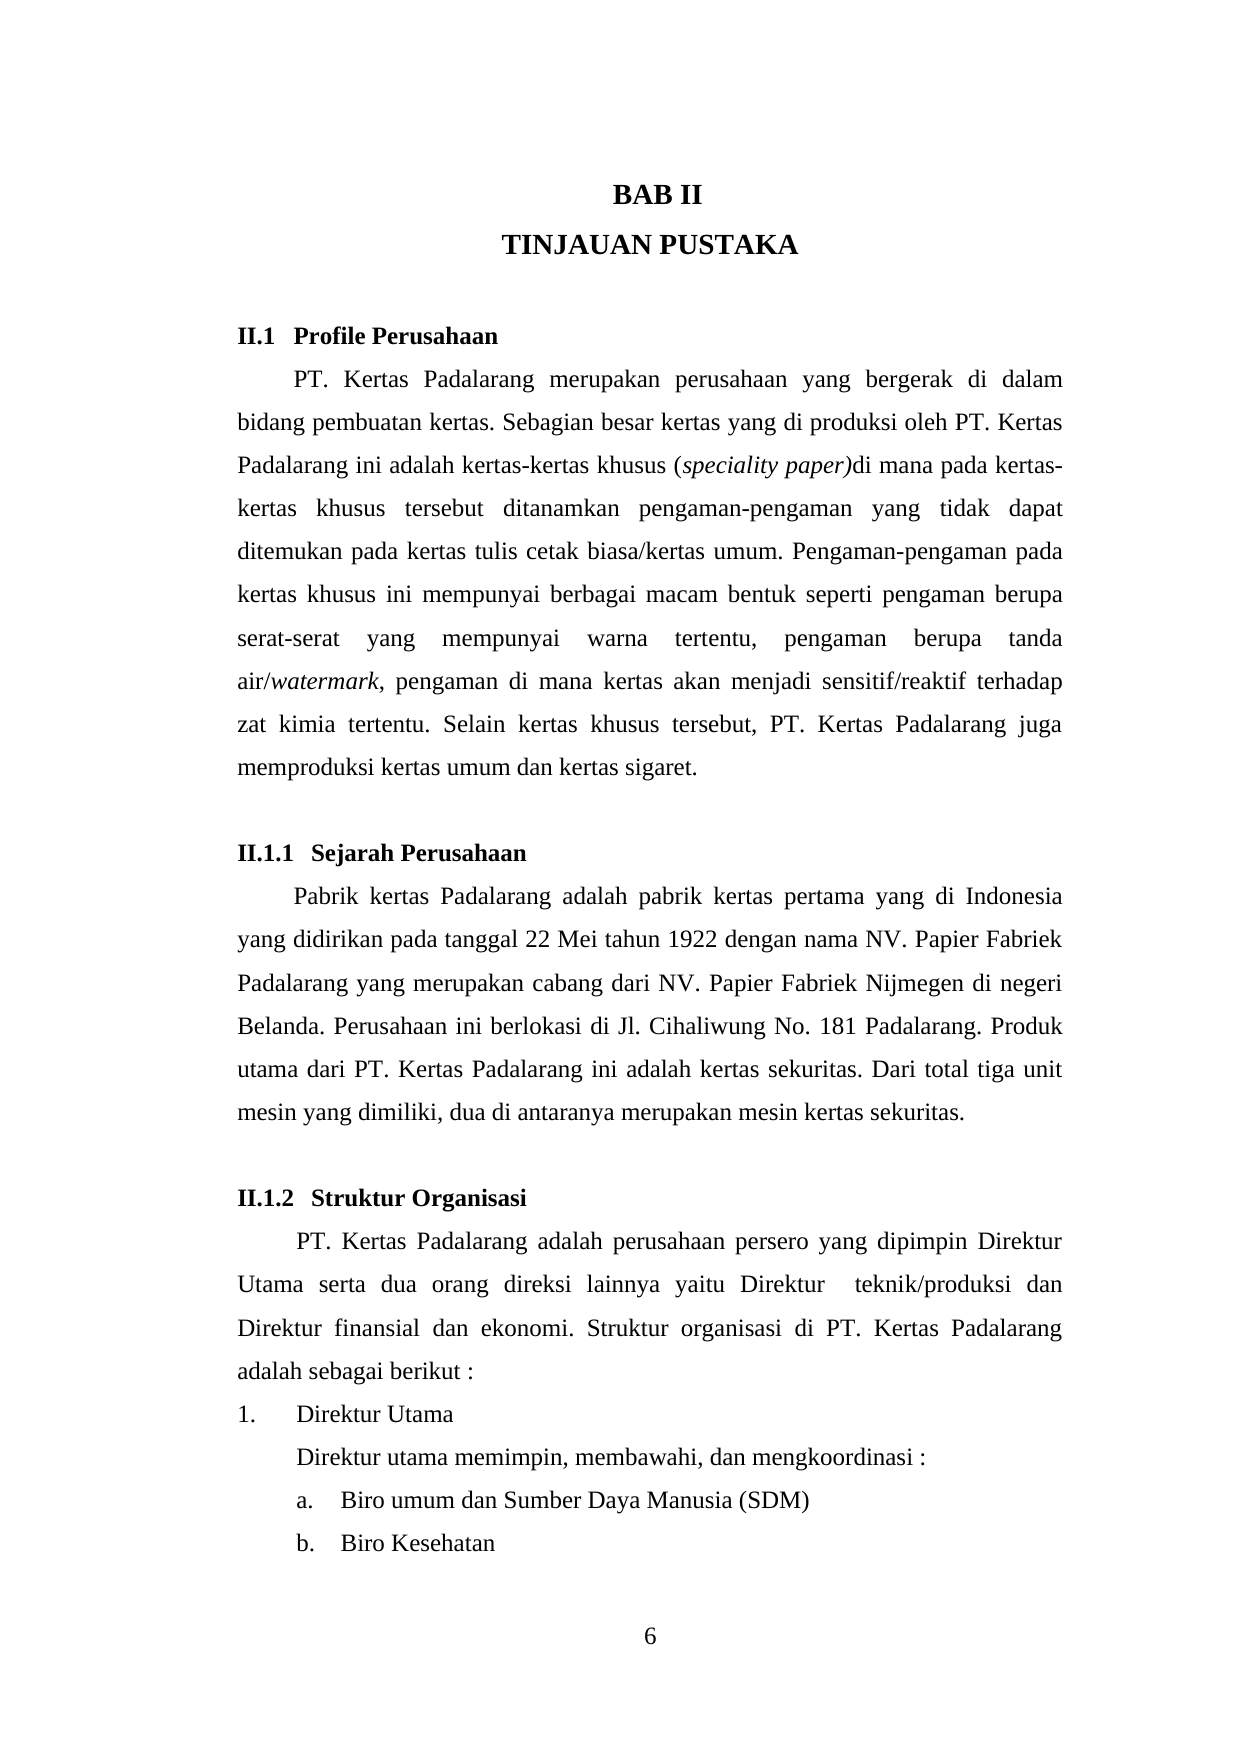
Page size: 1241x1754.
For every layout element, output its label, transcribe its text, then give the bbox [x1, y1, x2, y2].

text Pabrik kertas Padalarang adalah pabrik kertas pertama yang di Indonesia yang didirikan pada tanggal 22 Mei tahun 1922 dengan nama NV. Papier Fabriek Padalarang yang merupakan cabang dari NV. Papier Fabriek Nijmegen di negeri Belanda. Perusahaan ini berlokasi di Jl. Cihaliwung No. 181 Padalarang. Produk utama dari PT. Kertas Padalarang ini adalah kertas sekuritas. Dari total tiga unit mesin yang dimiliki, dua di antaranya merupakan mesin kertas sekuritas. [237, 881, 1063, 1126]
list Direktur utama memimpin, membawahi, dan mengkoordinasi : [296, 1442, 1063, 1471]
list Biro Kesehatan [296, 1528, 1063, 1557]
subtitle Profile Perusahaan [237, 321, 1063, 349]
text PT. Kertas Padalarang adalah perusahaan persero yang dipimpin Direktur Utama serta dua orang direksi lainnya yaitu Direktur teknik/produksi dan Direktur finansial dan ekonomi. Struktur organisasi di PT. Kertas Padalarang adalah sebagai berikut : [237, 1226, 1063, 1384]
subtitle Struktur Organisasi [237, 1183, 1063, 1212]
subtitle TINJAUAN PUSTAKA [237, 177, 1063, 261]
list Direktur Utama [237, 1399, 1063, 1428]
text PT. Kertas Padalarang merupakan perusahaan yang bergerak di dalam bidang pembuatan kertas. Sebagian besar kertas yang di produksi oleh PT. Kertas Padalarang ini adalah kertas-kertas khusus (speciality paper)di mana pada kertas-kertas khusus tersebut ditanamkan pengaman-pengaman yang tidak dapat ditemukan pada kertas tulis cetak biasa/kertas umum. Pengaman-pengaman pada kertas khusus ini mempunyai berbagai macam bentuk seperti pengaman berupa serat-serat yang mempunyai warna tertentu, pengaman berupa tanda air/watermark, pengaman di mana kertas akan menjadi sensitif/reaktif terhadap zat kimia tertentu. Selain kertas khusus tersebut, PT. Kertas Padalarang juga memproduksi kertas umum dan kertas sigaret. [237, 364, 1063, 781]
list Biro umum dan Sumber Daya Manusia (SDM) [296, 1485, 1063, 1514]
subtitle Sejarah Perusahaan [237, 838, 1063, 867]
